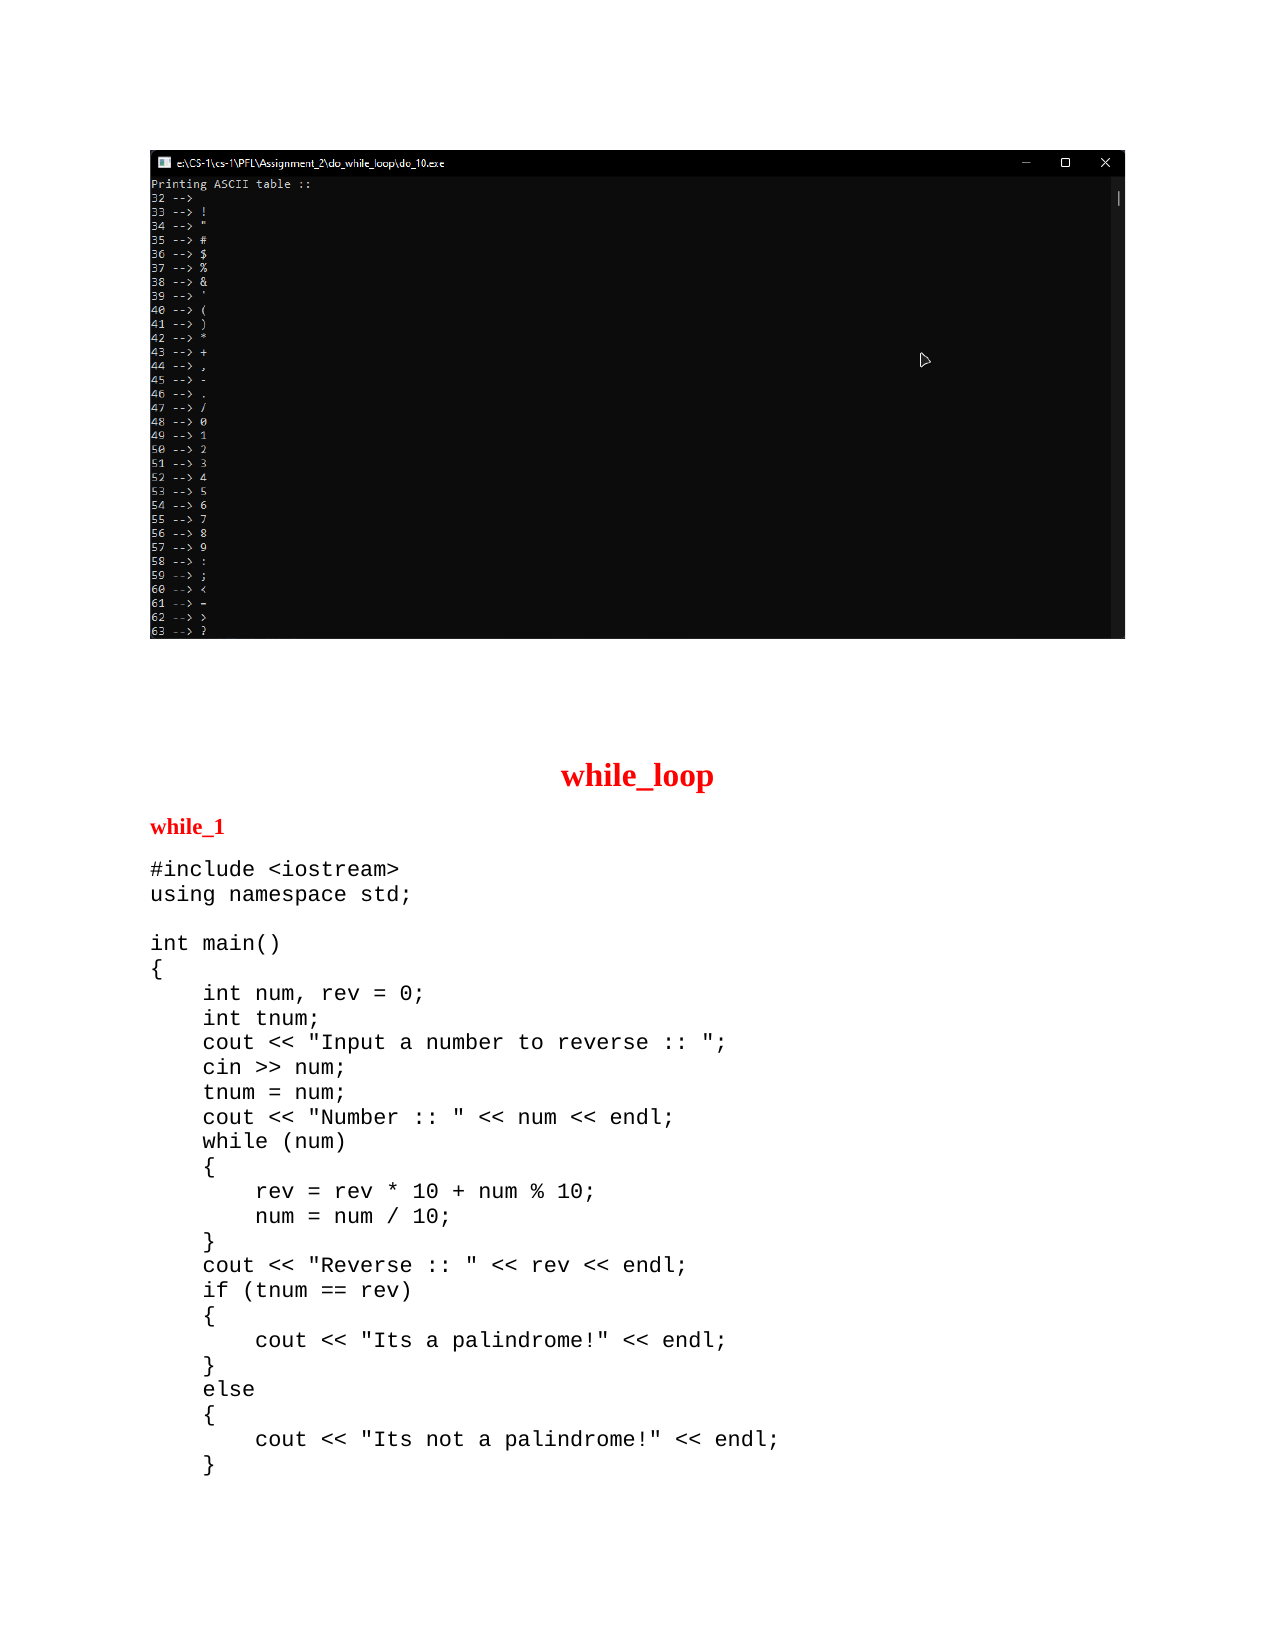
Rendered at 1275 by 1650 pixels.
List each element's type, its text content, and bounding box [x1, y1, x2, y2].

picture [150, 150, 1125, 639]
text { [150, 1156, 1125, 1180]
text int num, rev = 0; [150, 982, 1125, 1007]
text #include <iostream> [150, 858, 1125, 883]
text { [150, 1403, 1125, 1428]
text cout << "Its not a palindrome!" << endl; [150, 1428, 1125, 1453]
text num = num / 10; [150, 1205, 1125, 1230]
text while_loop [150, 755, 1125, 793]
text int tnum; [150, 1007, 1125, 1032]
text cout << "Input a number to reverse :: "; [150, 1032, 1125, 1056]
text cout << "Its a palindrome!" << endl; [150, 1329, 1125, 1354]
text else [150, 1379, 1125, 1403]
text } [150, 1354, 1125, 1379]
text } [150, 1230, 1125, 1255]
text cout << "Number :: " << num << endl; [150, 1106, 1125, 1131]
text } [150, 1453, 1125, 1478]
text { [150, 957, 1125, 982]
text { [150, 1304, 1125, 1329]
text if (tnum == rev) [150, 1279, 1125, 1304]
text rev = rev * 10 + num % 10; [150, 1180, 1125, 1205]
text using namespace std; [150, 883, 1125, 908]
text tnum = num; [150, 1081, 1125, 1106]
text while_1 [150, 813, 1125, 839]
text while (num) [150, 1131, 1125, 1156]
text int main() [150, 932, 1125, 957]
text cin >> num; [150, 1056, 1125, 1081]
text cout << "Reverse :: " << rev << endl; [150, 1255, 1125, 1279]
